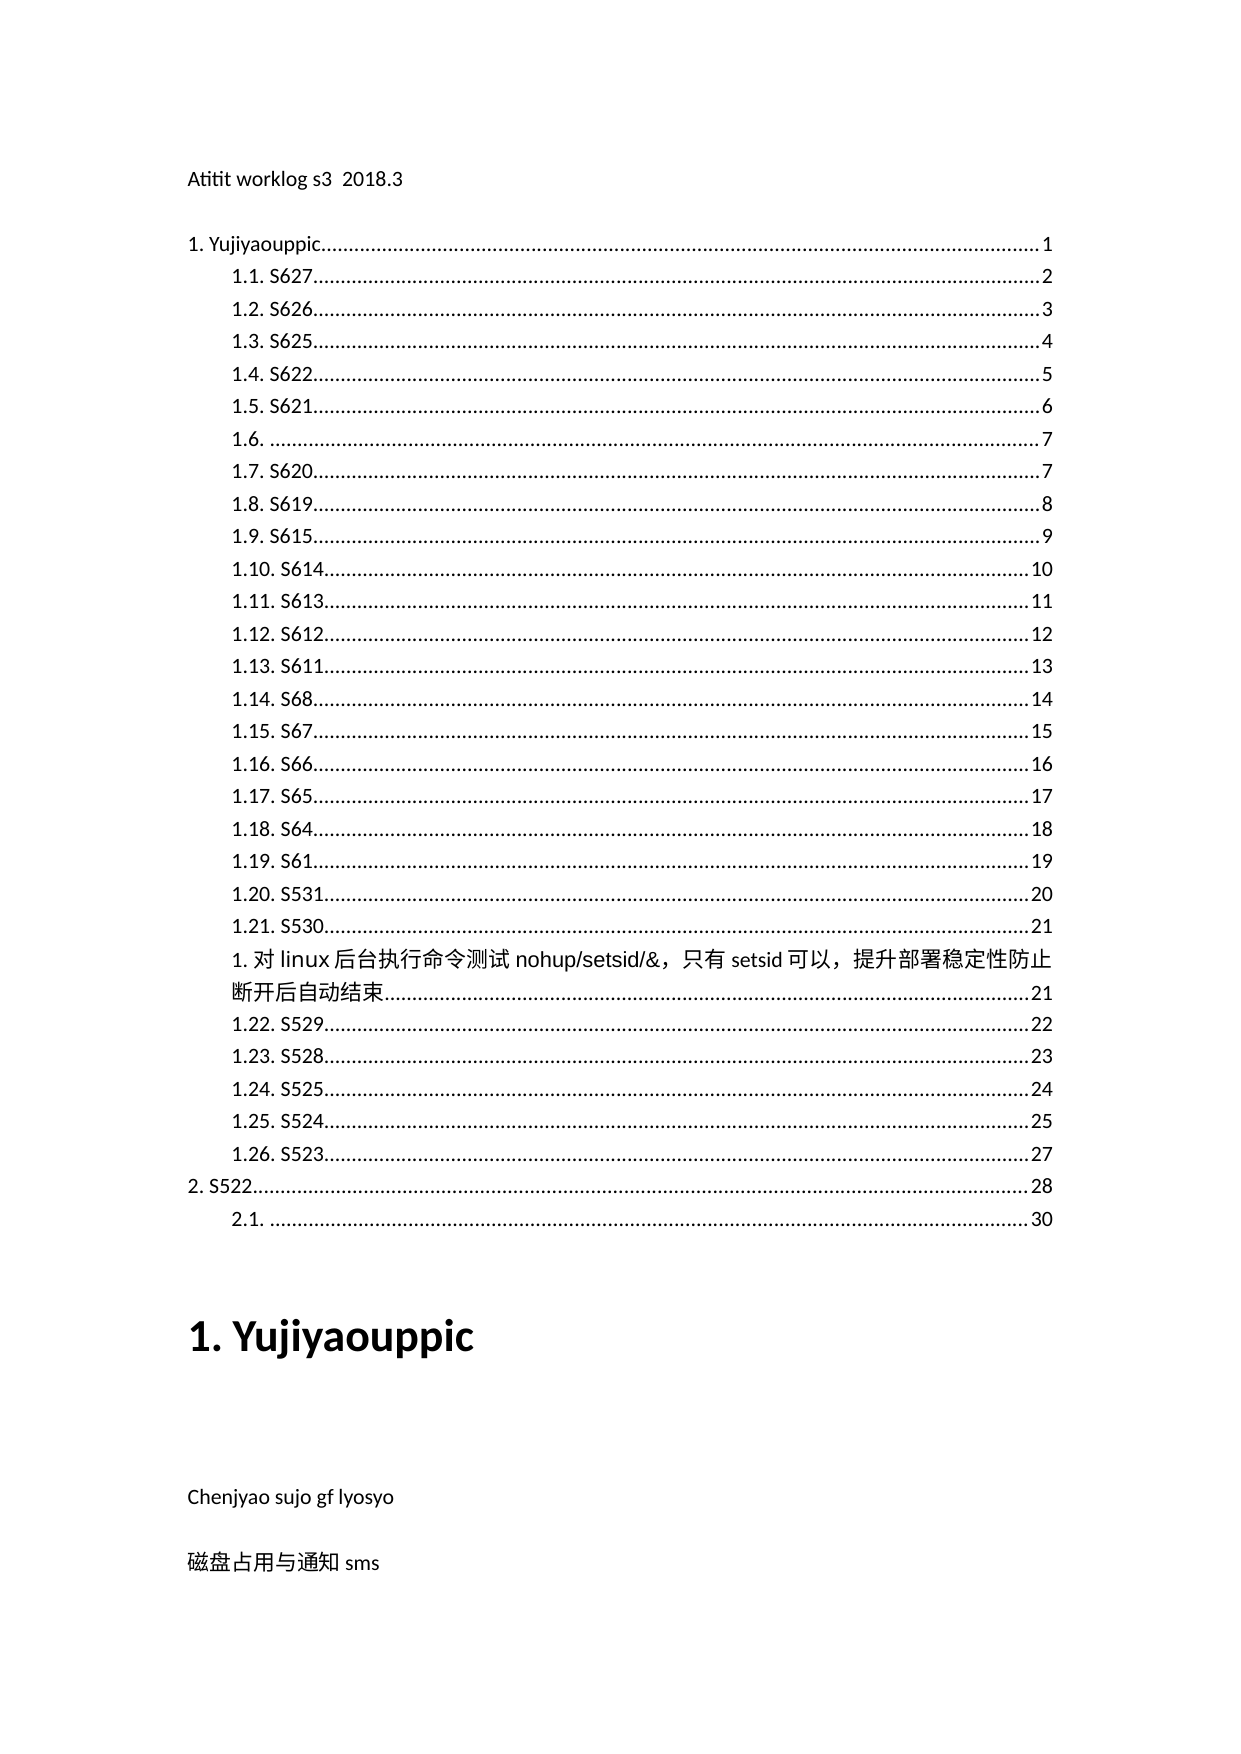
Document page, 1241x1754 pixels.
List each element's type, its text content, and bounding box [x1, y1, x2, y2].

text 1.1. S627 2 [231, 259, 1053, 292]
text 2.1. 30 [231, 1202, 1053, 1234]
text 1.18. S64 18 [231, 812, 1053, 844]
text 1.15. S67 15 [231, 714, 1053, 747]
text Atitit worklog s3 2018.3 [187, 162, 1053, 194]
text 1.9. S615 9 [231, 519, 1053, 552]
text 1.4. S622 5 [231, 357, 1053, 389]
text 1.11. S613 11 [231, 584, 1053, 617]
text 1.22. S529 22 [231, 1007, 1053, 1039]
text 1.12. S612 12 [231, 617, 1053, 649]
text 1.25. S524 25 [231, 1104, 1053, 1137]
text 磁盘占用与通知sms [187, 1545, 1053, 1577]
text 1. 对linux后台执行命令测试nohup/setsid/&，只有setsid可以，提升部署稳定性防止断开后自动结束 21 [231, 942, 1053, 1007]
text 1.7. S620 7 [231, 454, 1053, 487]
text 1.21. S530 21 [231, 909, 1053, 942]
text 1.20. S531 20 [231, 877, 1053, 909]
text 1.26. S523 27 [231, 1137, 1053, 1169]
text 1.2. S626 3 [231, 292, 1053, 324]
text 1.13. S611 13 [231, 649, 1053, 682]
text 1.5. S621 6 [231, 389, 1053, 422]
text 1.3. S625 4 [231, 324, 1053, 357]
subtitle Yujiyaouppic [187, 1302, 1053, 1367]
text 1.6. 7 [231, 422, 1053, 454]
text 1.14. S68 14 [231, 682, 1053, 714]
text 1. Yujiyaouppic 1 [187, 227, 1053, 259]
text 1.23. S528 23 [231, 1039, 1053, 1072]
text 1.19. S61 19 [231, 844, 1053, 877]
text 1.16. S66 16 [231, 747, 1053, 779]
text 1.24. S525 24 [231, 1072, 1053, 1104]
text 1.17. S65 17 [231, 779, 1053, 812]
text 1.10. S614 10 [231, 552, 1053, 584]
text 2. S522 28 [187, 1169, 1053, 1202]
text Chenjyao sujo gf lyosyo [187, 1480, 1053, 1512]
text 1.8. S619 8 [231, 487, 1053, 519]
